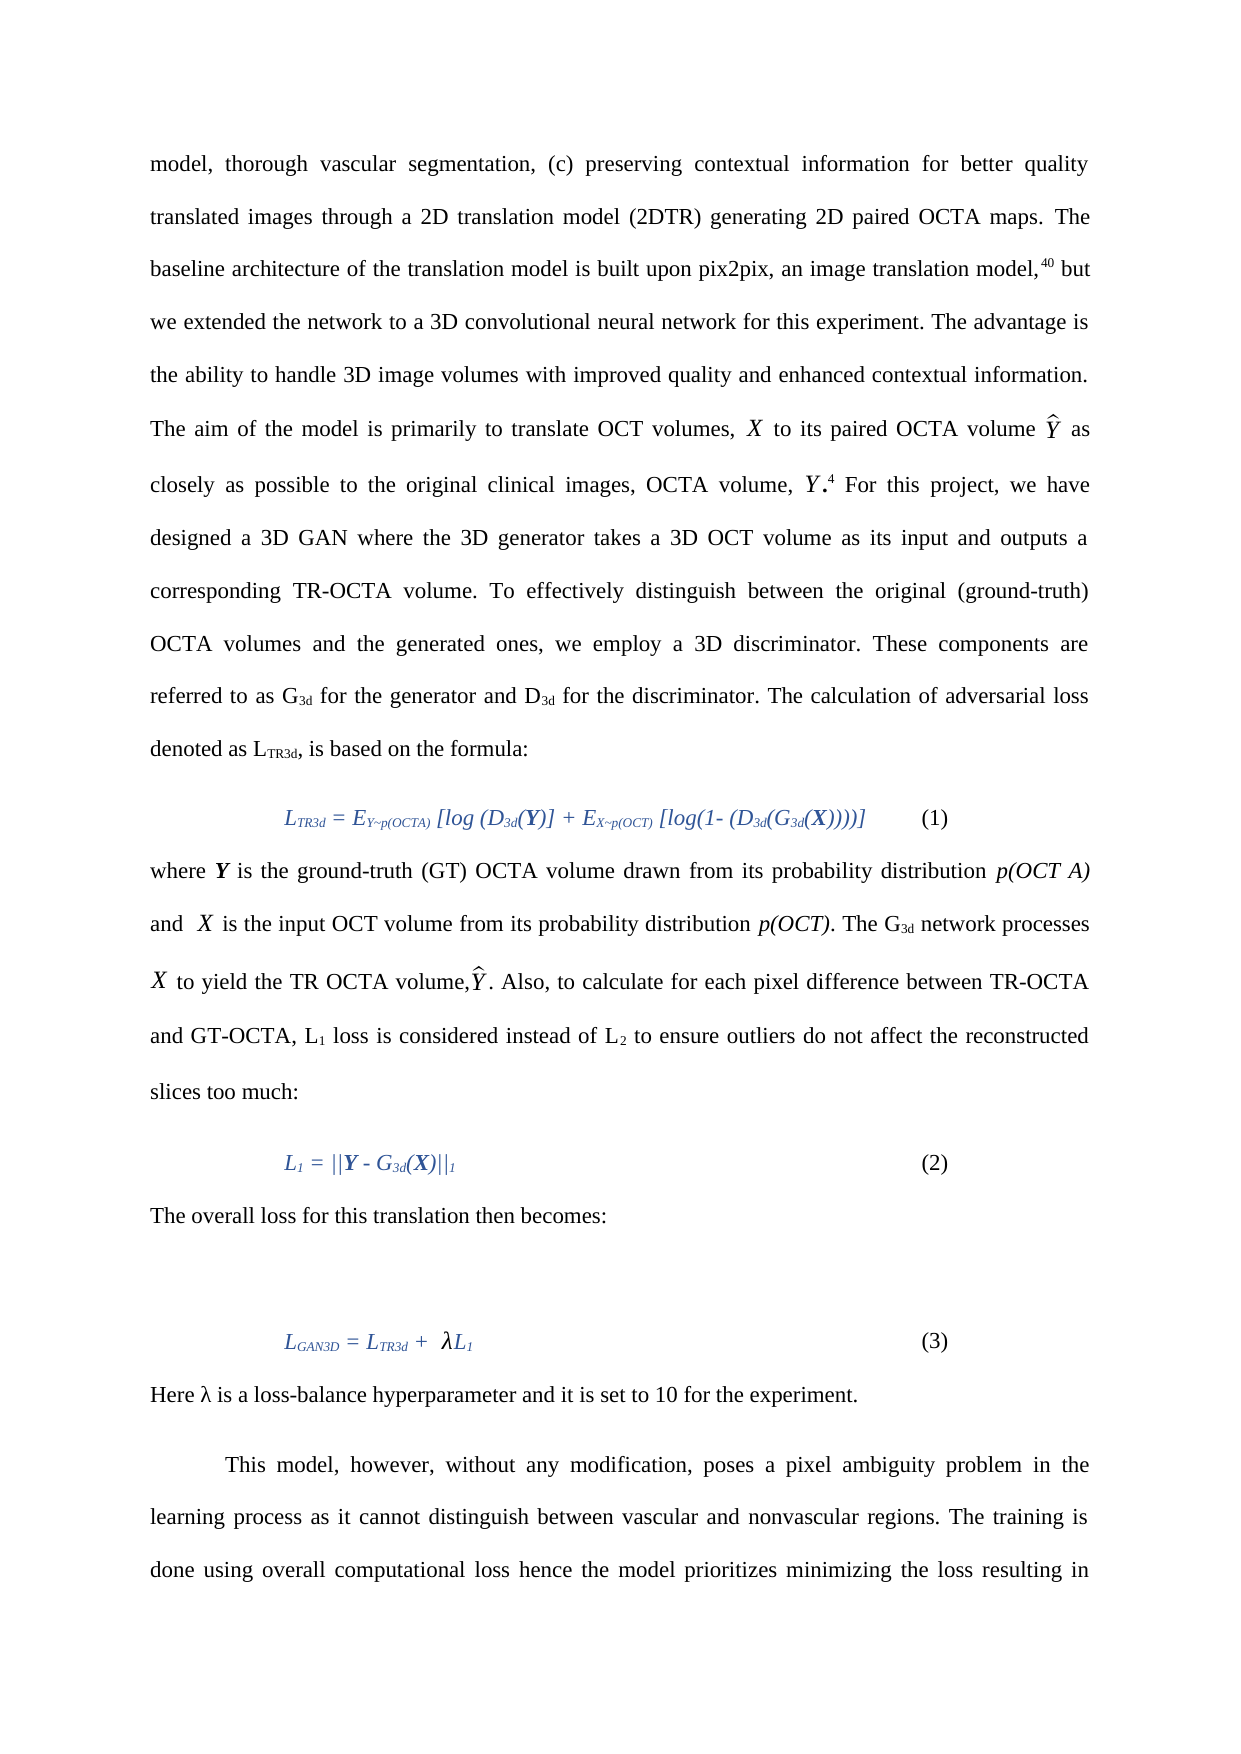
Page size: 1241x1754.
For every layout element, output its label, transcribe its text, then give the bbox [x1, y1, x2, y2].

table_header L1 = ||Y - G3d(X)||1 [272, 1150, 909, 1202]
table_header (3) [910, 1328, 968, 1381]
table_header (1) [910, 804, 968, 857]
text Here λ is a loss-balance hyperparameter and it is set to 10 for the experiment. [150, 1381, 1090, 1408]
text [150, 150, 1090, 761]
table_header LGAN3D = LTR3d + L1 [272, 1328, 909, 1381]
table_header (2) [910, 1150, 968, 1202]
text where Y is the ground-truth (GT) OCTA volume drawn from its probability distribution p(OCT A) and is the input OCT volume from its probability distribution p(OCT). The G3d network processes to yield the TR OCTA volume,. Also, to calculate for each pixel difference between TR-OCTA and GT-OCTA, L1 loss is considered instead of L2 to ensure outliers do not affect the reconstructed slices too much: [150, 857, 1090, 1105]
text The overall loss for this translation then becomes: [150, 1202, 1090, 1283]
table_header LTR3d = EY~p(OCTA) [log (D3d(Y)] + EX~p(OCT) [log(1- (D3d(G3d(X))))] [272, 804, 909, 857]
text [150, 1451, 1090, 1582]
